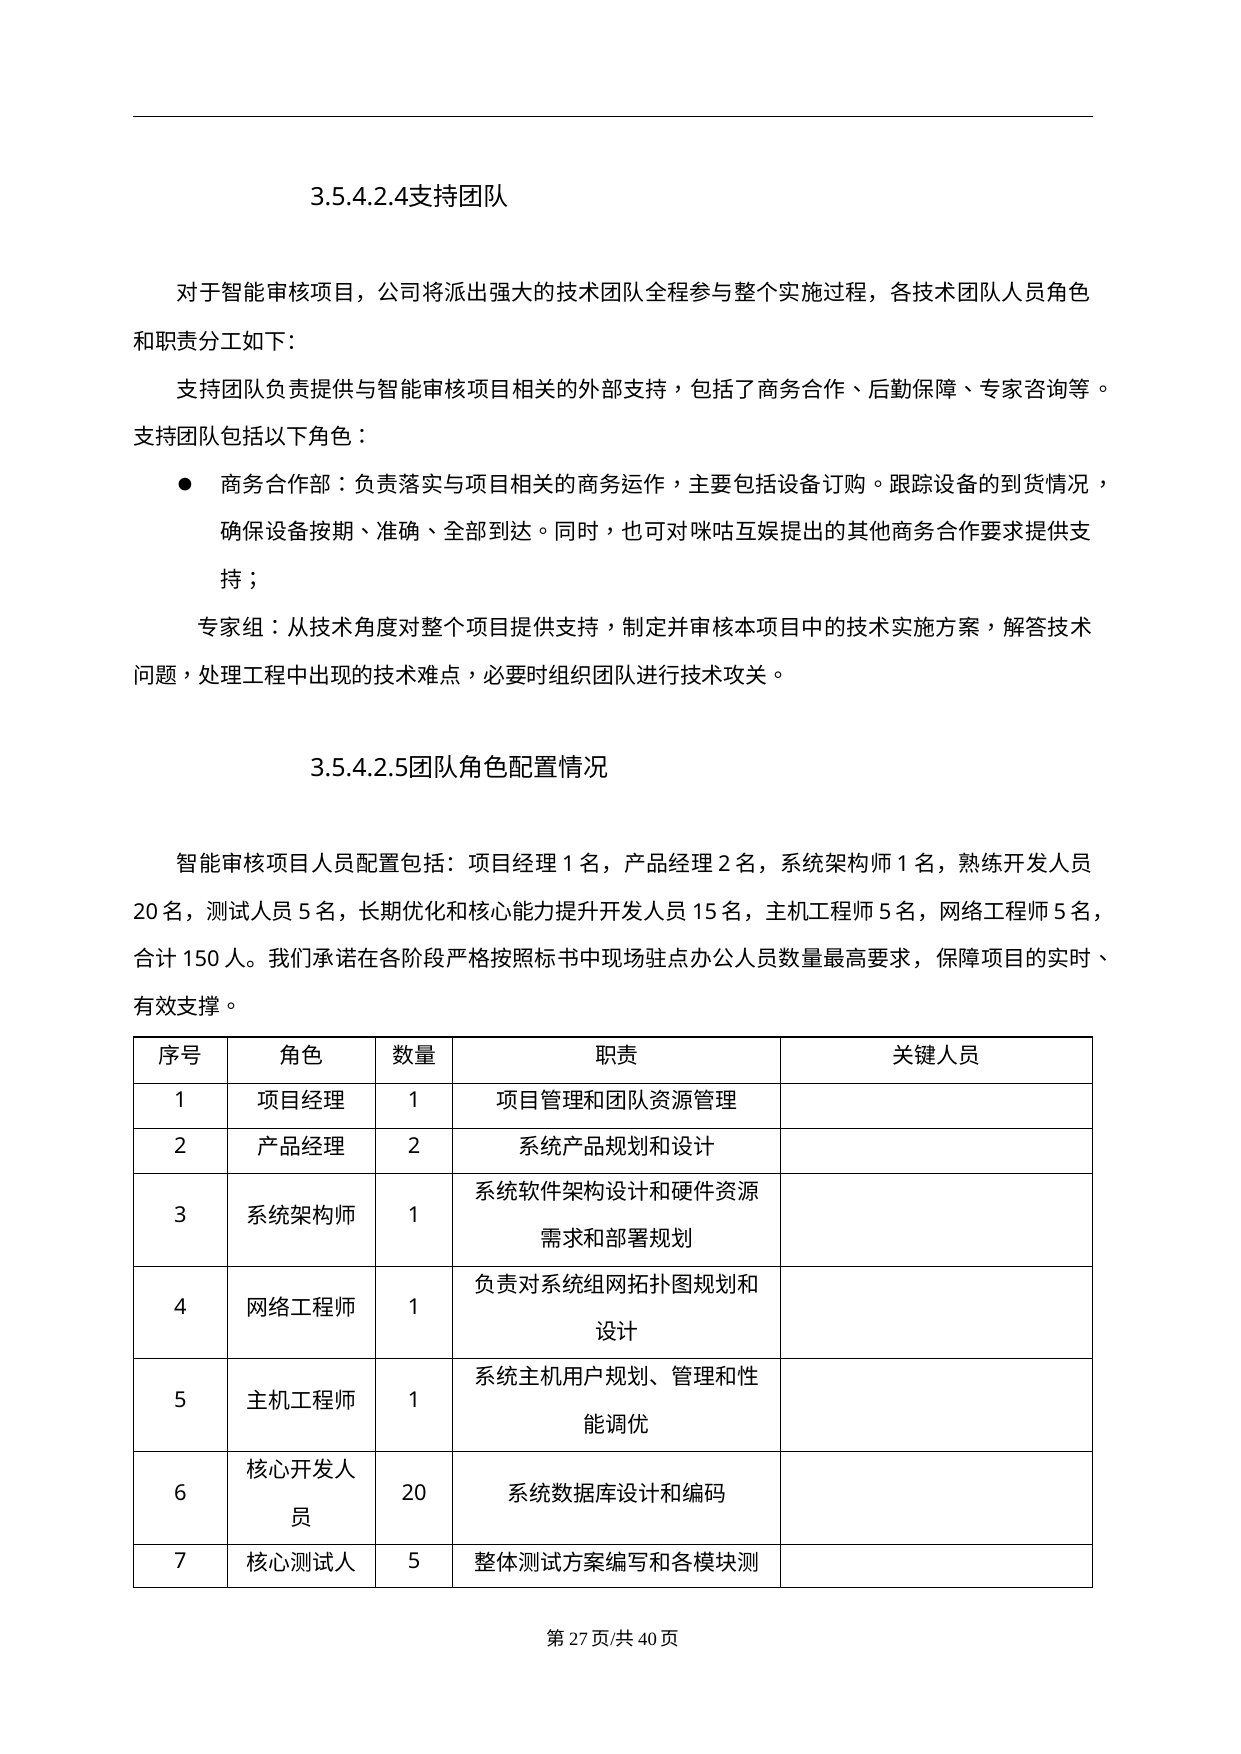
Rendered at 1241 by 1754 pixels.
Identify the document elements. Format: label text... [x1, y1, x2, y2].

table_header 关键人员 [781, 1038, 1092, 1082]
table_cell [453, 1545, 780, 1587]
table_cell 7 [134, 1545, 227, 1587]
table_cell 1 [376, 1359, 452, 1451]
table_cell 1 [134, 1084, 227, 1128]
table_cell 6 [134, 1452, 227, 1544]
table_cell 项目管理和团队资源管理 [453, 1084, 780, 1128]
table_cell 负责对系统组网拓扑图规划和设计 [453, 1267, 780, 1358]
table_cell 20 [376, 1452, 452, 1544]
table_header 职责 [453, 1038, 780, 1082]
list 商务合作部：负责落实与项目相关的商务运作，主要包括设备订购。跟踪设备的到货情况，确保设备按期、准确、全部到达。同时，也可对咪咕互娱提出的其他商务合作要求提供支持； [177, 467, 1093, 593]
text 支持团队负责提供与智能审核项目相关的外部支持，包括了商务合作、后勤保障、专家咨询等。支持团队包括以下角色： [133, 372, 1093, 451]
table_header 数量 [376, 1038, 452, 1082]
table_cell 系统软件架构设计和硬件资源需求和部署规划 [453, 1174, 780, 1266]
text 专家组：从技术角度对整个项目提供支持，制定并审核本项目中的技术实施方案，解答技术问题，处理工程中出现的技术难点，必要时组织团队进行技术攻关。 [133, 609, 1093, 691]
table_cell [781, 1084, 1092, 1128]
text 团队角色配置情况 [310, 733, 1093, 798]
table_cell [781, 1359, 1092, 1451]
table_cell [781, 1174, 1092, 1266]
table_cell 网络工程师 [228, 1267, 375, 1358]
table_cell [781, 1267, 1092, 1358]
table_cell 2 [376, 1129, 452, 1173]
table_header 序号 [134, 1038, 227, 1082]
table_header 角色 [228, 1038, 375, 1082]
table_cell 1 [376, 1084, 452, 1128]
table_cell 4 [134, 1267, 227, 1358]
table_cell 2 [134, 1129, 227, 1173]
table_cell 主机工程师 [228, 1359, 375, 1451]
text 支持团队 [310, 162, 1093, 227]
table_cell 5 [376, 1545, 452, 1587]
table_cell 系统产品规划和设计 [453, 1129, 780, 1173]
table_cell 核心开发人员 [228, 1452, 375, 1544]
table_cell 系统架构师 [228, 1174, 375, 1266]
text 智能审核项目人员配置包括：项目经理1名，产品经理2名，系统架构师1名，熟练开发人员20名，测试人员5名，长期优化和核心能力提升开发人员15名，主机工程师5名，网络工程师5名，合计150人。我们承诺在各阶段严格按照标书中现场驻点办公人员数量最高要求，保障项目的实时、有效支撑。 [133, 846, 1093, 1021]
table_cell 5 [134, 1359, 227, 1451]
table_cell [781, 1129, 1092, 1173]
table_cell 核心测试人员 [228, 1545, 375, 1587]
table_cell 系统数据库设计和编码 [453, 1452, 780, 1544]
table_cell [781, 1452, 1092, 1544]
table_cell 3 [134, 1174, 227, 1266]
table_cell 1 [376, 1174, 452, 1266]
table_cell [781, 1545, 1092, 1587]
text 对于智能审核项目，公司将派出强大的技术团队全程参与整个实施过程，各技术团队人员角色和职责分工如下： [133, 275, 1093, 356]
table_cell 1 [376, 1267, 452, 1358]
table_cell 产品经理 [228, 1129, 375, 1173]
table_cell 项目经理 [228, 1084, 375, 1128]
table_cell 系统主机用户规划、管理和性能调优 [453, 1359, 780, 1451]
